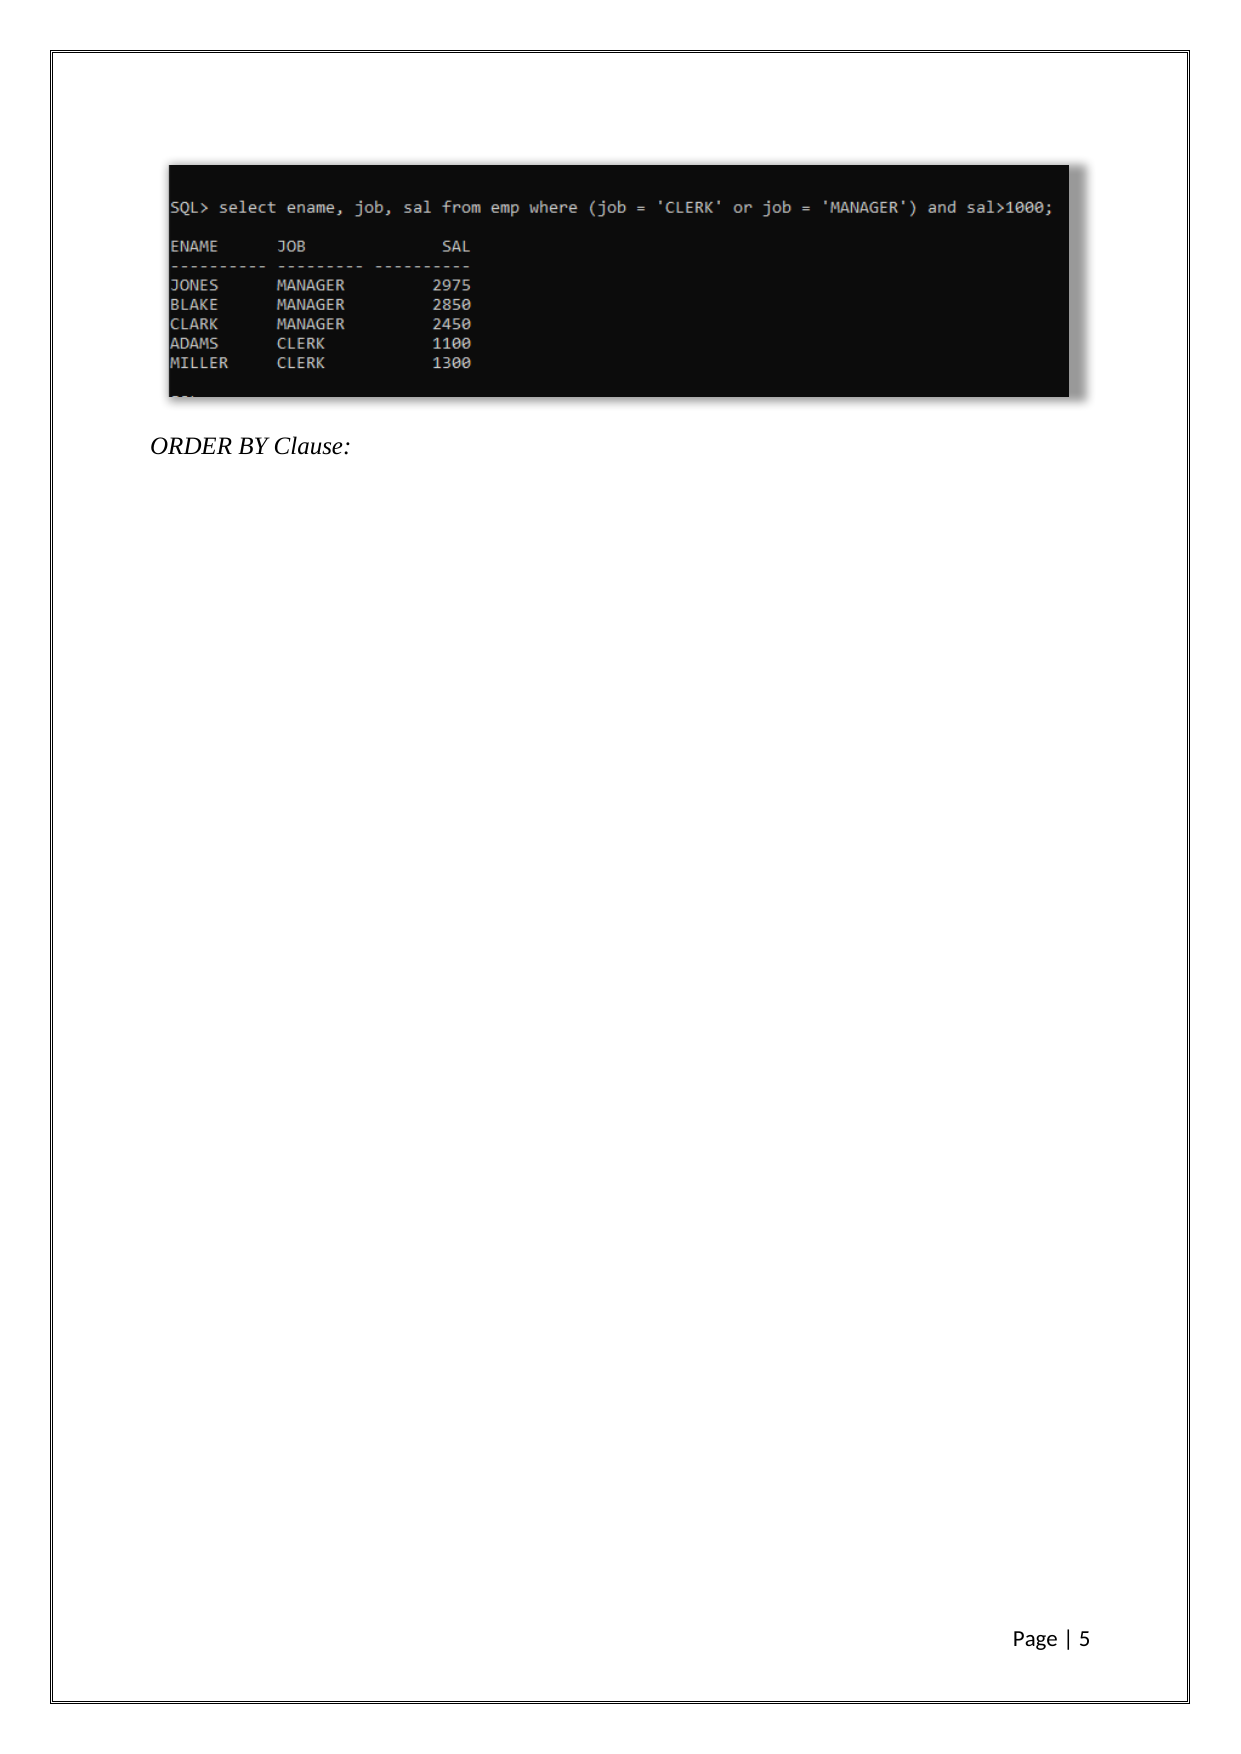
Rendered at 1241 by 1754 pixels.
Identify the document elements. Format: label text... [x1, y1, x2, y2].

text ORDER BY Clause: [150, 431, 1090, 460]
picture [168, 165, 1069, 397]
